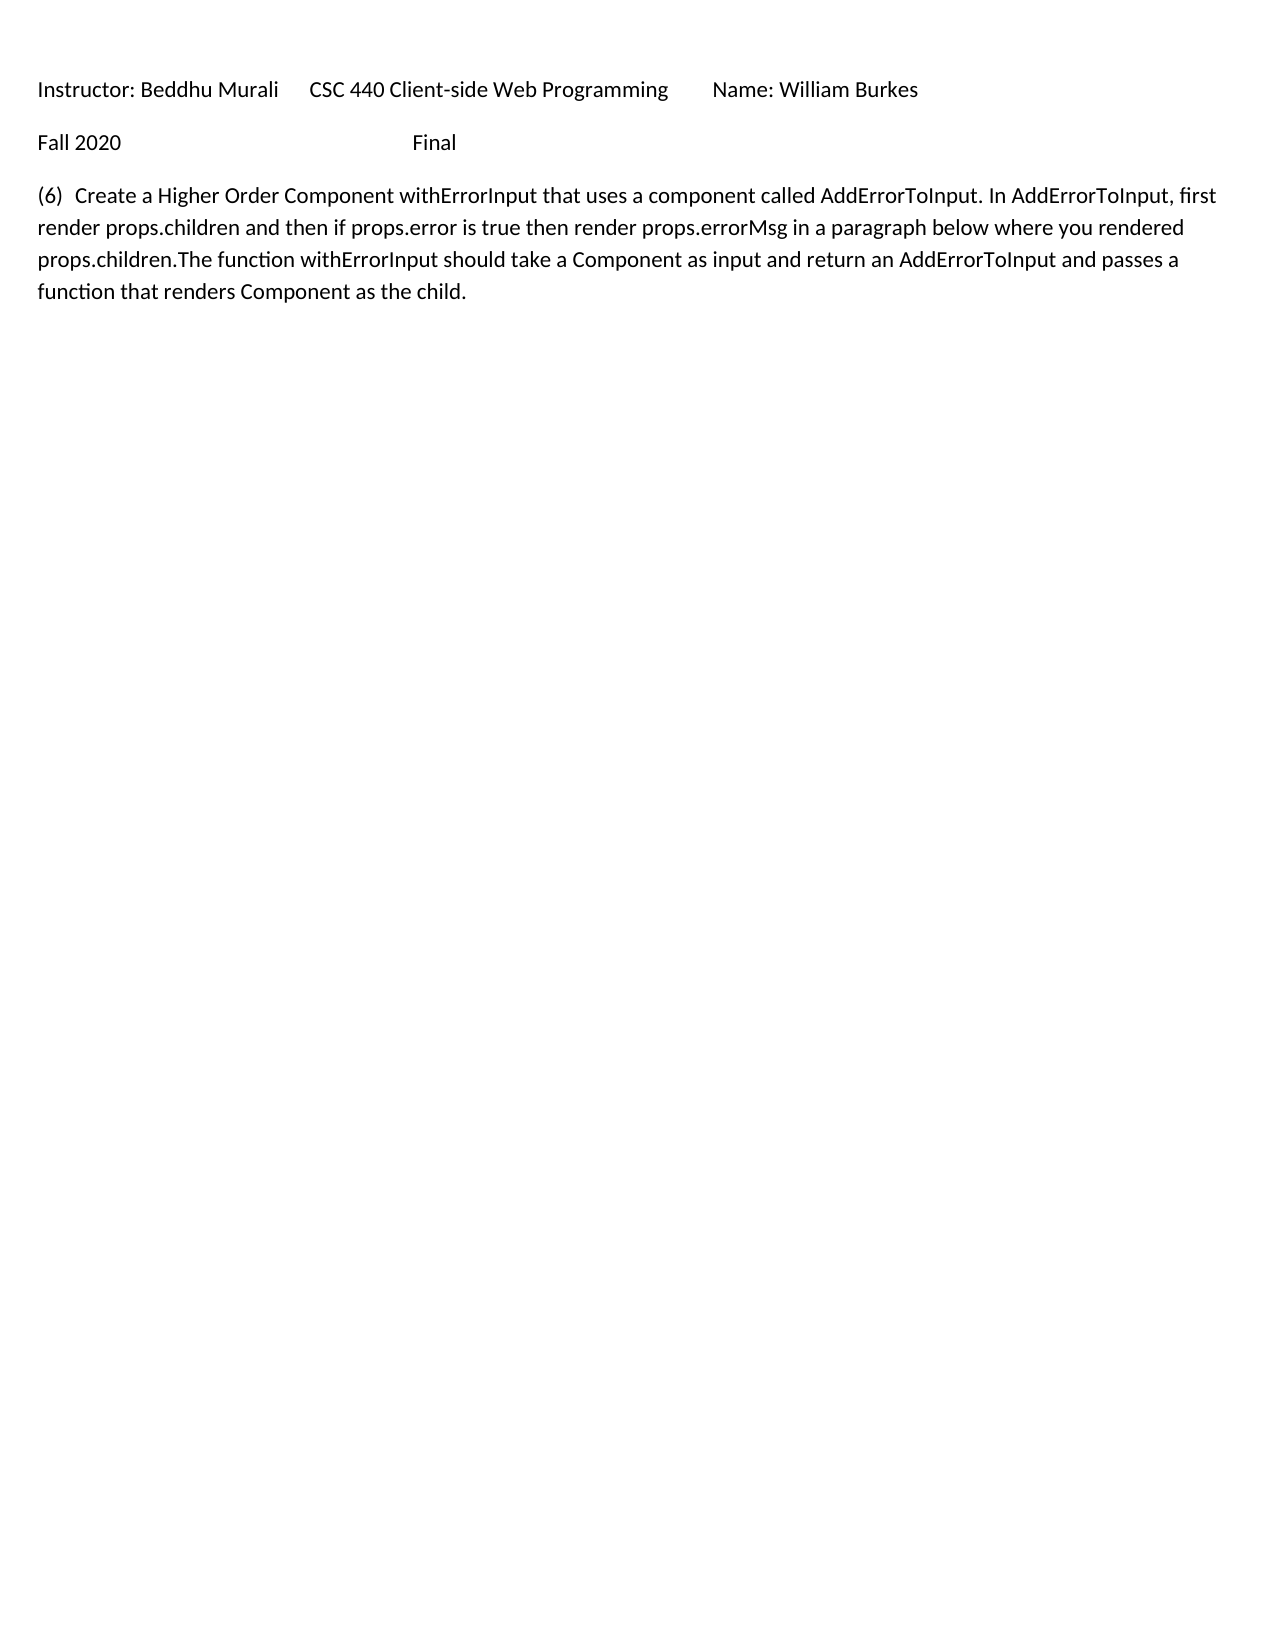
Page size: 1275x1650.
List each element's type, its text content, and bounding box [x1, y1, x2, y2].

list Create a Higher Order Component withErrorInput that uses a component called AddErrorToInput. In AddErrorToInput, first render props.children and then if props.error is true then render props.errorMsg in a paragraph below where you rendered props.children.The function withErrorInput should take a Component as input and return an AddErrorToInput and passes a function that renders Component as the child. [37, 181, 1237, 305]
